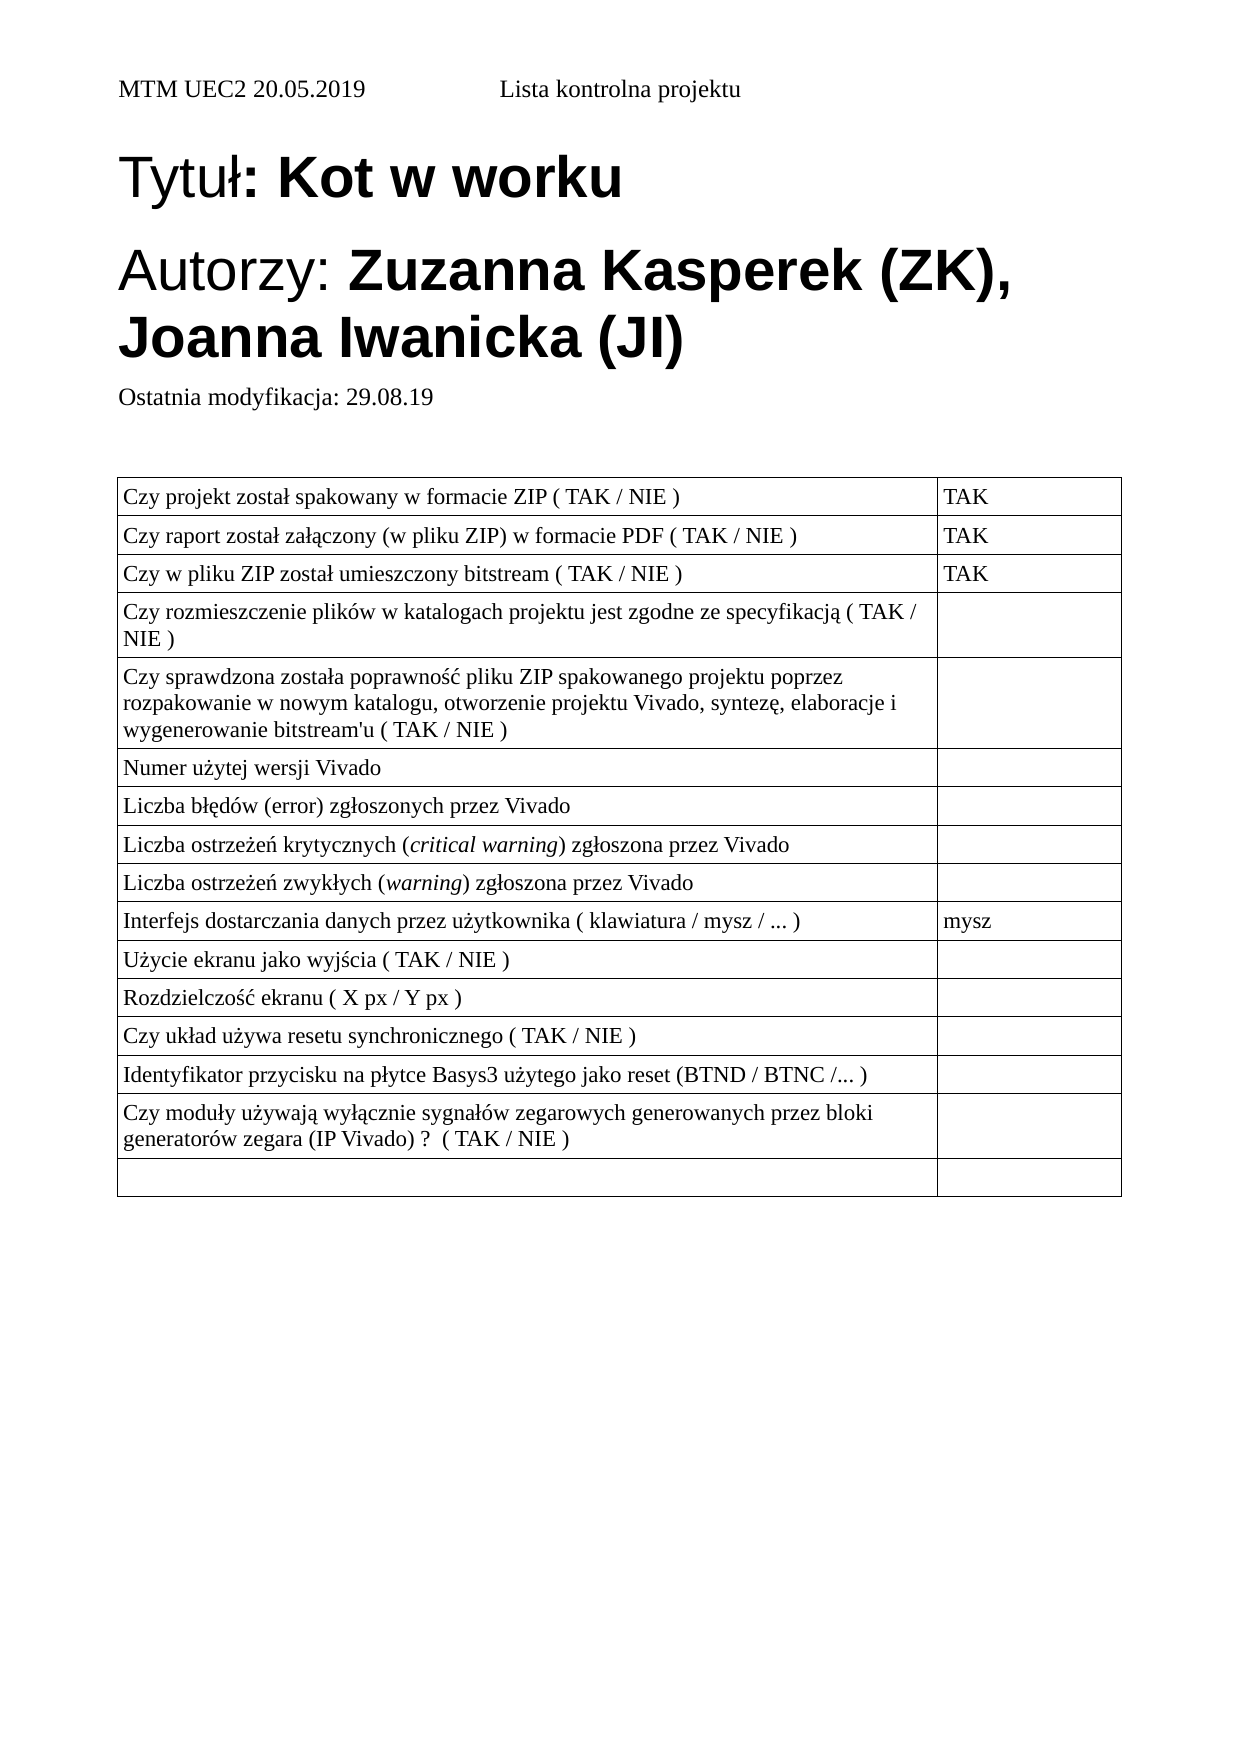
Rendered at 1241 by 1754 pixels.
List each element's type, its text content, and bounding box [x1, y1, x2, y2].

table_cell [938, 1017, 1121, 1054]
table_cell Liczba ostrzeżeń krytycznych (critical warning) zgłoszona przez Vivado [118, 826, 937, 863]
table_cell Identyfikator przycisku na płytce Basys3 użytego jako reset (BTND / BTNC /... ) [118, 1056, 937, 1093]
table_cell Rozdzielczość ekranu ( X px / Y px ) [118, 979, 937, 1016]
table_cell Czy w pliku ZIP został umieszczony bitstream ( TAK / NIE ) [118, 555, 937, 592]
text Ostatnia modyfikacja: 08/29/19 [118, 382, 1122, 411]
table_cell [938, 749, 1121, 786]
table_cell Liczba ostrzeżeń zwykłych (warning) zgłoszona przez Vivado [118, 864, 937, 901]
table_cell Czy rozmieszczenie plików w katalogach projektu jest zgodne ze specyfikacją ( TAK / NIE ) [118, 593, 937, 657]
table_cell [938, 593, 1121, 657]
table_cell [938, 1159, 1121, 1196]
table_cell [938, 1056, 1121, 1093]
table_cell Czy układ używa resetu synchronicznego ( TAK / NIE ) [118, 1017, 937, 1054]
table_cell TAK [938, 516, 1121, 554]
table_cell Interfejs dostarczania danych przez użytkownika ( klawiatura / mysz / ... ) [118, 902, 937, 939]
table_cell Użycie ekranu jako wyjścia ( TAK / NIE ) [118, 941, 937, 978]
table_cell Czy raport został załączony (w pliku ZIP) w formacie PDF ( TAK / NIE ) [118, 516, 937, 554]
table_header TAK [938, 478, 1121, 515]
table_cell [938, 979, 1121, 1016]
table_cell Czy sprawdzona została poprawność pliku ZIP spakowanego projektu poprzez rozpakowanie w nowym katalogu, otworzenie projektu Vivado, syntezę, elaboracje i wygenerowanie bitstream'u ( TAK / NIE ) [118, 658, 937, 748]
table_cell Liczba błędów (error) zgłoszonych przez Vivado [118, 787, 937, 824]
table_cell [938, 658, 1121, 748]
title Tytuł: Kot w worku [118, 143, 1122, 210]
table_cell [118, 1159, 937, 1196]
table_cell mysz [938, 902, 1121, 939]
title Autorzy: Zuzanna Kasperek (ZK), Joanna Iwanicka (JI) [118, 235, 1122, 369]
table_cell Numer użytej wersji Vivado [118, 749, 937, 786]
table_cell TAK [938, 555, 1121, 592]
table_cell [938, 826, 1121, 863]
table_cell Czy moduły używają wyłącznie sygnałów zegarowych generowanych przez bloki generatorów zegara (IP Vivado) ? ( TAK / NIE ) [118, 1094, 937, 1157]
table_cell [938, 941, 1121, 978]
table_header Czy projekt został spakowany w formacie ZIP ( TAK / NIE ) [118, 478, 937, 515]
table_cell [938, 1094, 1121, 1157]
table_cell [938, 787, 1121, 824]
table_cell [938, 864, 1121, 901]
